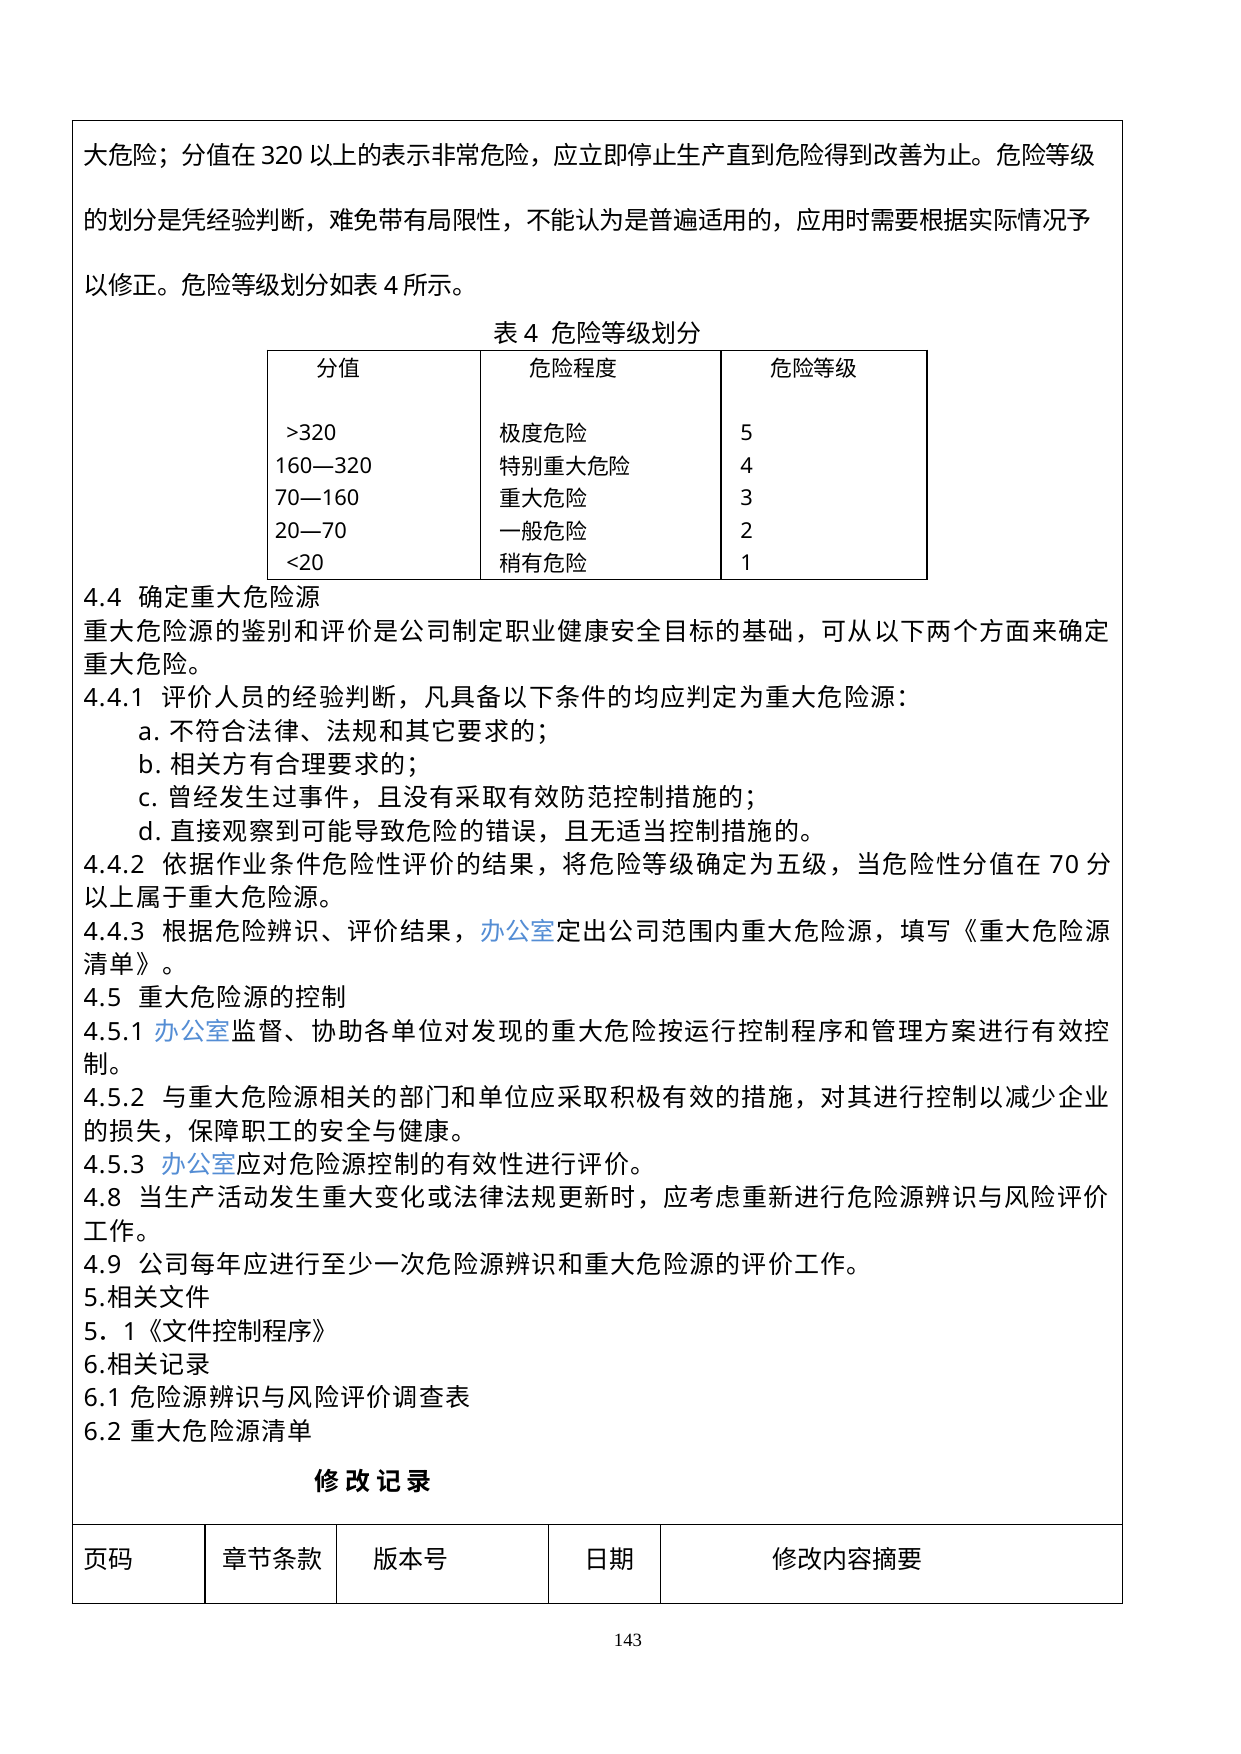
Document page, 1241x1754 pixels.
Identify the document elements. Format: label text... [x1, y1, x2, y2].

table_cell 修改内容摘要 [661, 1525, 1122, 1603]
table_cell 版本号 [337, 1525, 548, 1603]
table_cell 日期 [549, 1525, 660, 1603]
table_cell 章节条款 [206, 1525, 336, 1603]
table_cell 页码 [73, 1525, 204, 1603]
table_cell 大危险；分值在320以上的表示非常危险，应立即停止生产直到危险得到改善为止。危险等级的划分是凭经验判断，难免带有局限性，不能认为是普遍适用的，应用时需要根据实际情况予以修正。危险等级划分如表4所示。 表4 危险等级划分 4.4 确定重大危险源 重大危险源的鉴别和评价是公司制定职业健康安全目标的基础，可从以下两个方面来确定重大危险。 4.4.1 评价人员的经验判断，凡具备以下条件的均应判定为重大危险源： a. 不符合法律、法规和其它要求的； b. 相关方有合理要求的； c. 曾经发生过事件，且没有采取有效防范控制措施的； d. 直接观察到可能导致危险的错误，且无适当控制措施的。 4.4.2 依据作业条件危险性评价的结果，将危险等级确定为五级，当危险性分值在70分以上属于重大危险源。 4.4.3 根据危险辨识、评价结果，办公室定出公司范围内重大危险源，填写《重大危险源清单》。 4.5 重大危险源的控制 4.5.1 办公室监督、协助各单位对发现的重大危险按运行控制程序和管理方案进行有效控制。 4.5.2 与重大危险源相关的部门和单位应采取积极有效的措施，对其进行控制以减少企业的损失，保障职工的安全与健康。 4.5.3 办公室应对危险源控制的有效性进行评价。 4.8 当生产活动发生重大变化或法律法规更新时，应考虑重新进行危险源辨识与风险评价工作。 4.9 公司每年应进行至少一次危险源辨识和重大危险源的评价工作。 5.相关文件 5．1《文件控制程序》 6.相关记录 6.1 危险源辨识与风险评价调查表 6.2 重大危险源清单 修 改 记 录 [73, 121, 1122, 1524]
